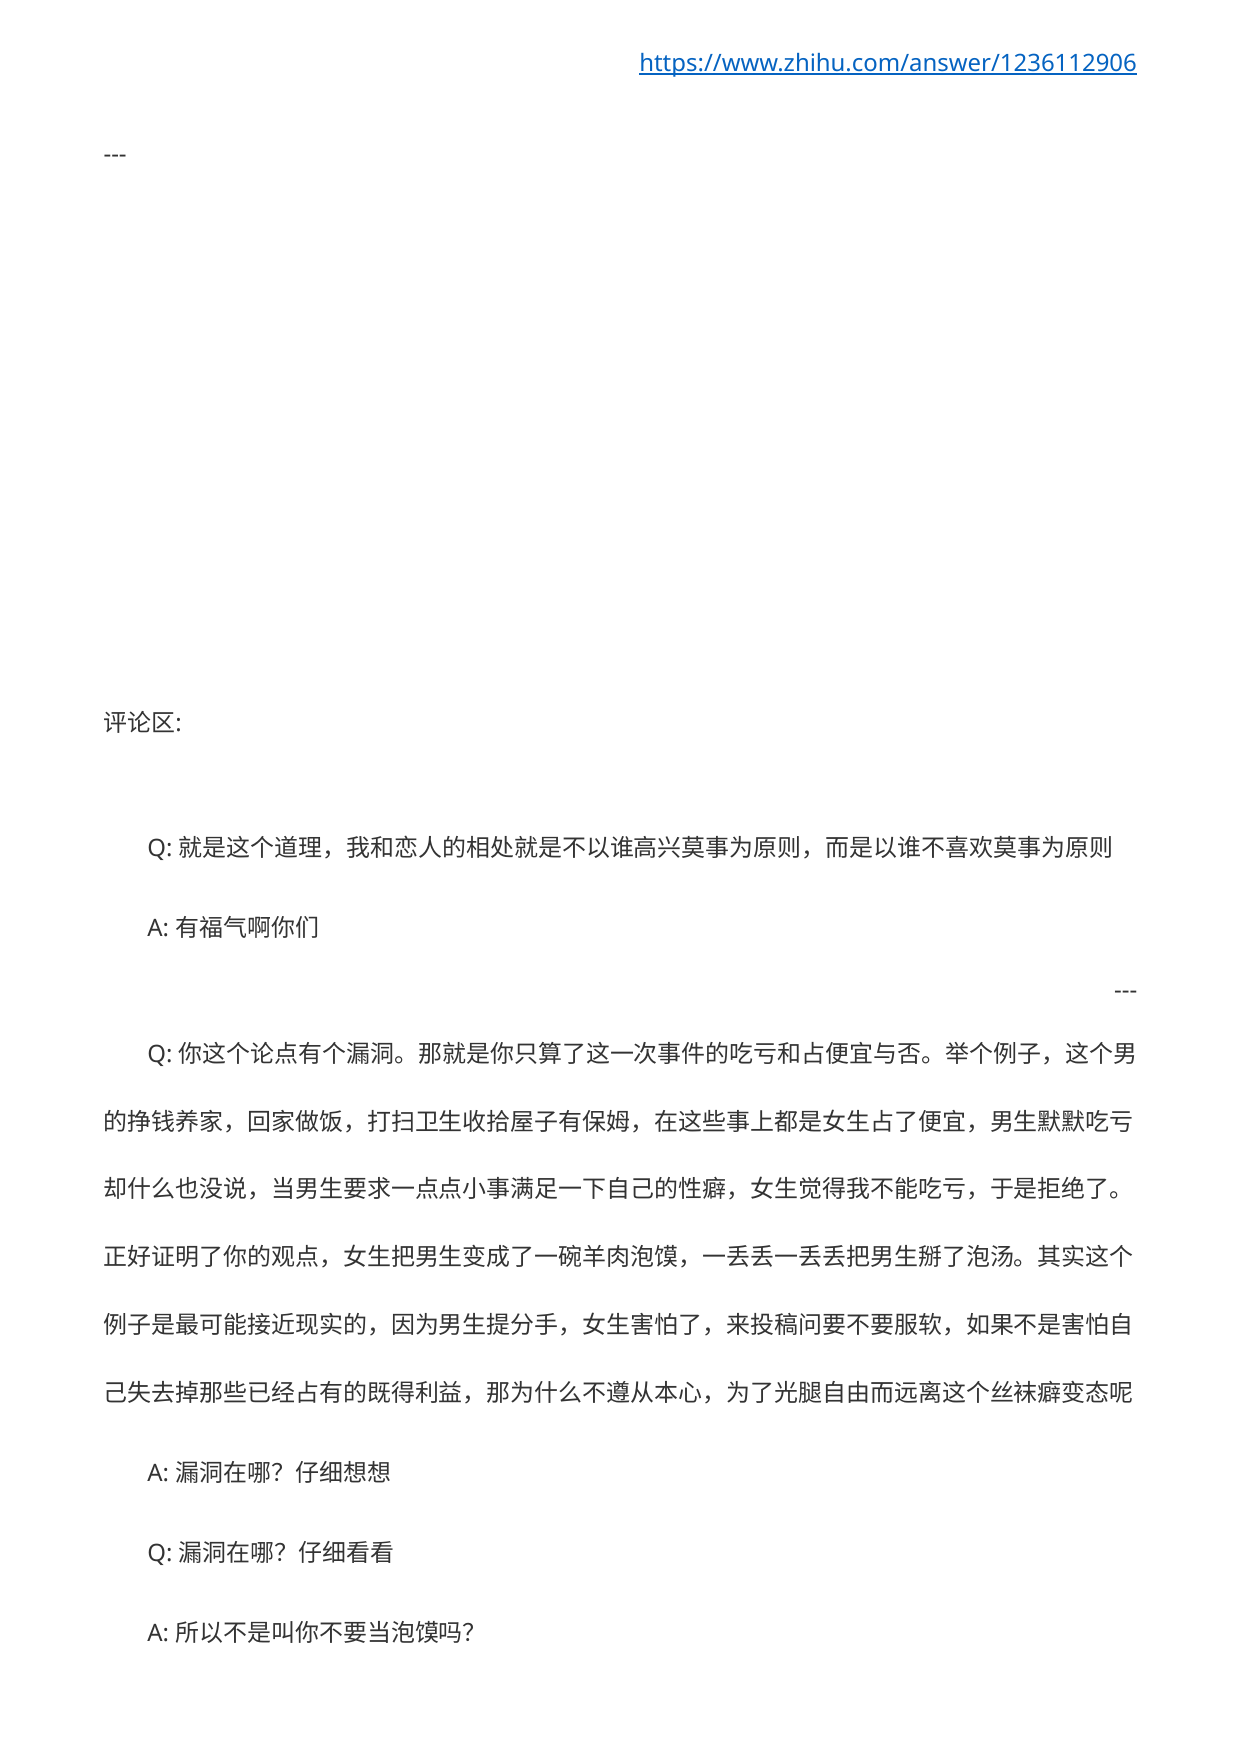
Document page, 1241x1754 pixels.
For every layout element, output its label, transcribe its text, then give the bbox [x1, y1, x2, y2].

text Q: 就是这个道理，我和恋人的相处就是不以谁高兴莫事为原则，而是以谁不喜欢莫事为原则 [103, 812, 1137, 880]
text https://www.zhihu.com/answer/1236112906 [103, 45, 1137, 79]
text A: 所以不是叫你不要当泡馍吗？ [103, 1597, 1137, 1664]
text A: 漏洞在哪？仔细想想 [103, 1437, 1137, 1505]
text 评论区: [103, 687, 1137, 754]
text Q: 漏洞在哪？仔细看看 [103, 1517, 1137, 1585]
text Q: 你这个论点有个漏洞。那就是你只算了这一次事件的吃亏和占便宜与否。举个例子，这个男的挣钱养家，回家做饭，打扫卫生收拾屋子有保姆，在这些事上都是女生占了便宜，男生默默吃亏却什么也没说，当男生要求一点点小事满足一下自己的性癖，女生觉得我不能吃亏，于是拒绝了。正好证明了你的观点，女生把男生变成了一碗羊肉泡馍，一丢丢一丢丢把男生掰了泡汤。其实这个例子是最可能接近现实的，因为男生提分手，女生害怕了，来投稿问要不要服软，如果不是害怕自己失去掉那些已经占有的既得利益，那为什么不遵从本心，为了光腿自由而远离这个丝袜癖变态呢 [103, 1018, 1137, 1425]
text --- [103, 972, 1137, 1006]
text --- [103, 137, 1137, 171]
text A: 有福气啊你们 [103, 892, 1137, 960]
